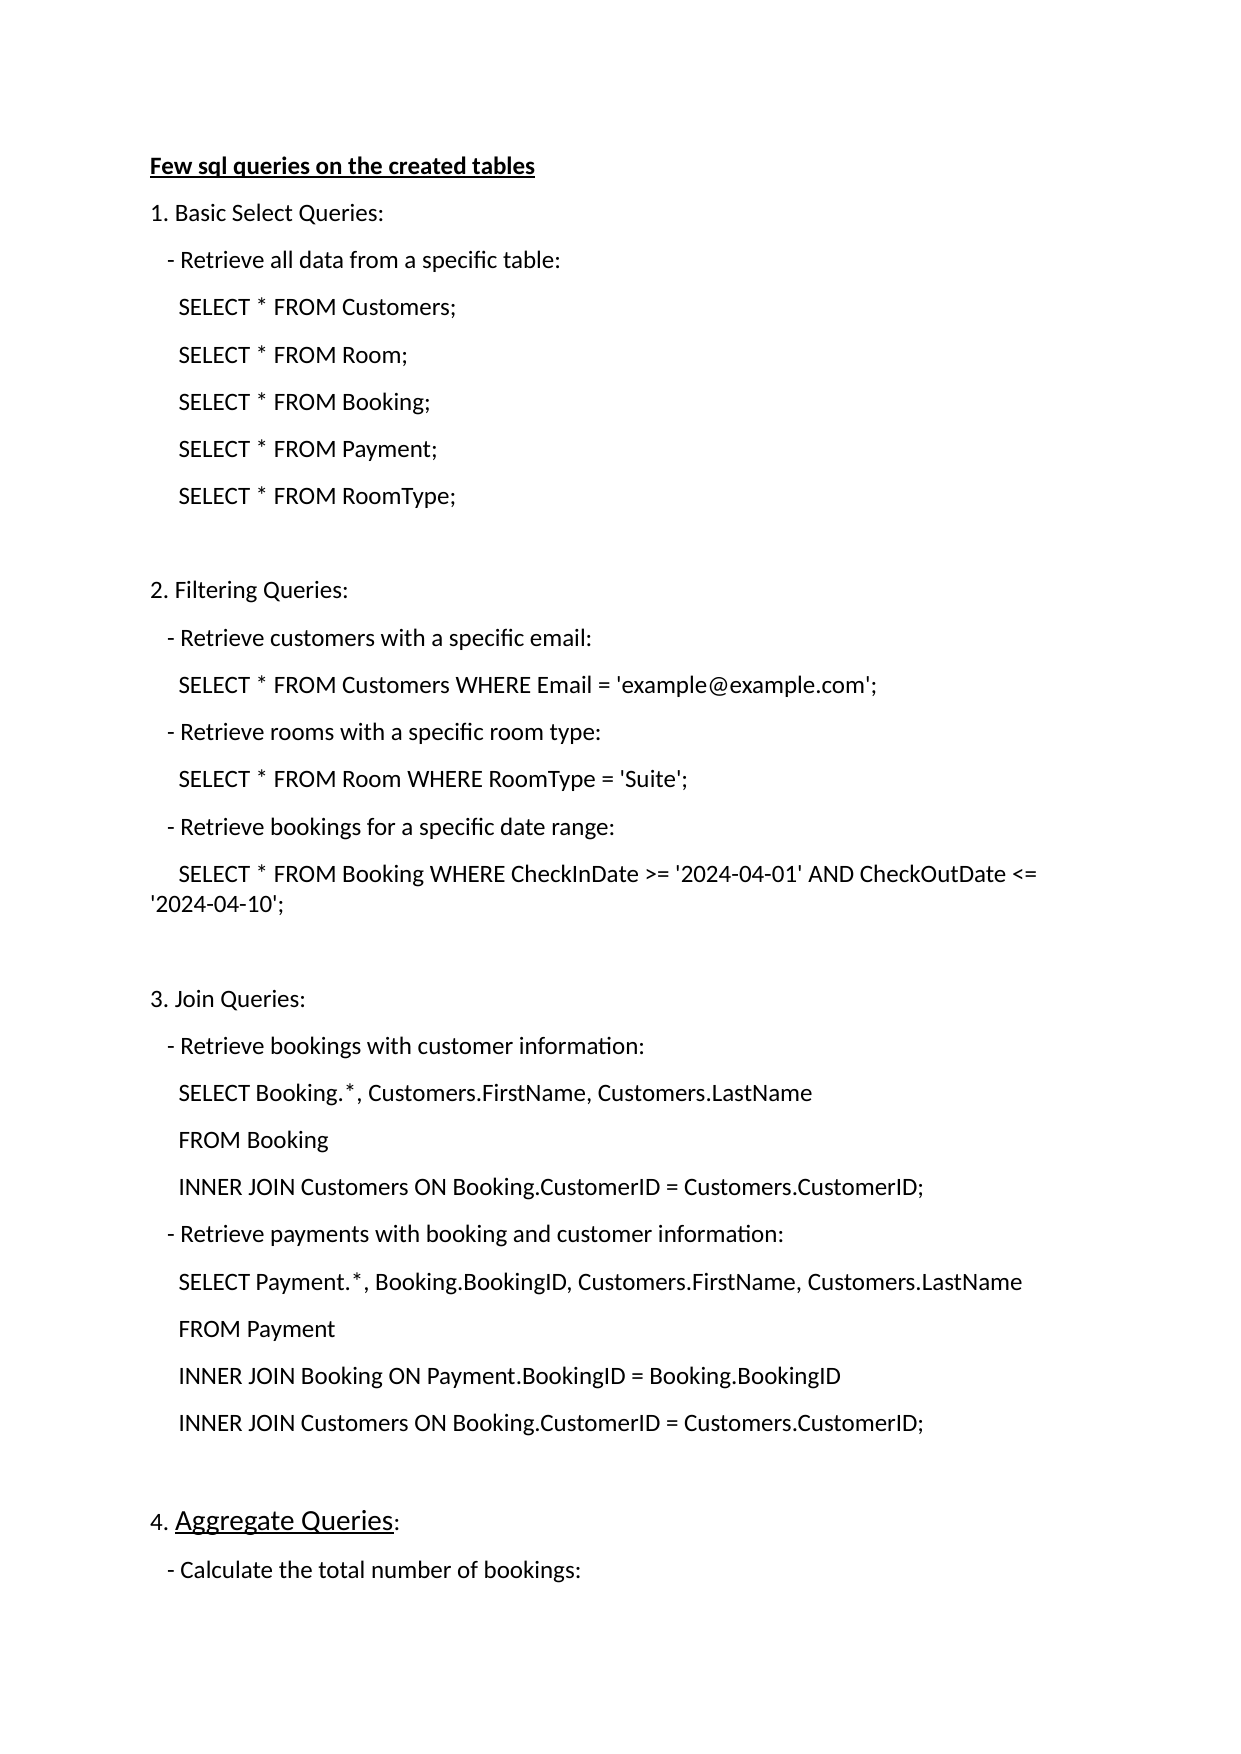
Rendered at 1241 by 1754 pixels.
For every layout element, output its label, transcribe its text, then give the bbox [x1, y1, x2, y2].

text SELECT * FROM Booking WHERE CheckInDate >= '2024-04-01' AND CheckOutDate <= '2024-04-10'; [150, 858, 1090, 919]
text SELECT Payment.*, Booking.BookingID, Customers.FirstName, Customers.LastName [150, 1266, 1090, 1296]
text 2. Filtering Queries: [150, 575, 1090, 605]
text - Retrieve customers with a specific email: [150, 622, 1090, 652]
text SELECT * FROM Payment; [150, 433, 1090, 464]
text - Retrieve rooms with a specific room type: [150, 716, 1090, 747]
text INNER JOIN Customers ON Booking.CustomerID = Customers.CustomerID; [150, 1407, 1090, 1438]
text Few sql queries on the created tables [150, 150, 1090, 181]
text SELECT * FROM Room WHERE RoomType = 'Suite'; [150, 763, 1090, 794]
text INNER JOIN Customers ON Booking.CustomerID = Customers.CustomerID; [150, 1171, 1090, 1202]
text SELECT * FROM RoomType; [150, 480, 1090, 511]
text - Retrieve bookings for a specific date range: [150, 811, 1090, 841]
text SELECT * FROM Customers; [150, 292, 1090, 322]
text SELECT * FROM Room; [150, 339, 1090, 369]
text INNER JOIN Booking ON Payment.BookingID = Booking.BookingID [150, 1360, 1090, 1391]
text FROM Payment [150, 1313, 1090, 1343]
text SELECT * FROM Customers WHERE Email = 'example@example.com'; [150, 669, 1090, 699]
text 3. Join Queries: [150, 983, 1090, 1013]
text 1. Basic Select Queries: [150, 197, 1090, 228]
text - Retrieve payments with booking and customer information: [150, 1219, 1090, 1249]
text - Retrieve all data from a specific table: [150, 244, 1090, 275]
text SELECT * FROM Booking; [150, 386, 1090, 416]
text - Retrieve bookings with customer information: [150, 1030, 1090, 1060]
text - Calculate the total number of bookings: [150, 1554, 1090, 1584]
text SELECT Booking.*, Customers.FirstName, Customers.LastName [150, 1077, 1090, 1108]
text FROM Booking [150, 1124, 1090, 1155]
text 4. Aggregate Queries: [150, 1502, 1090, 1537]
